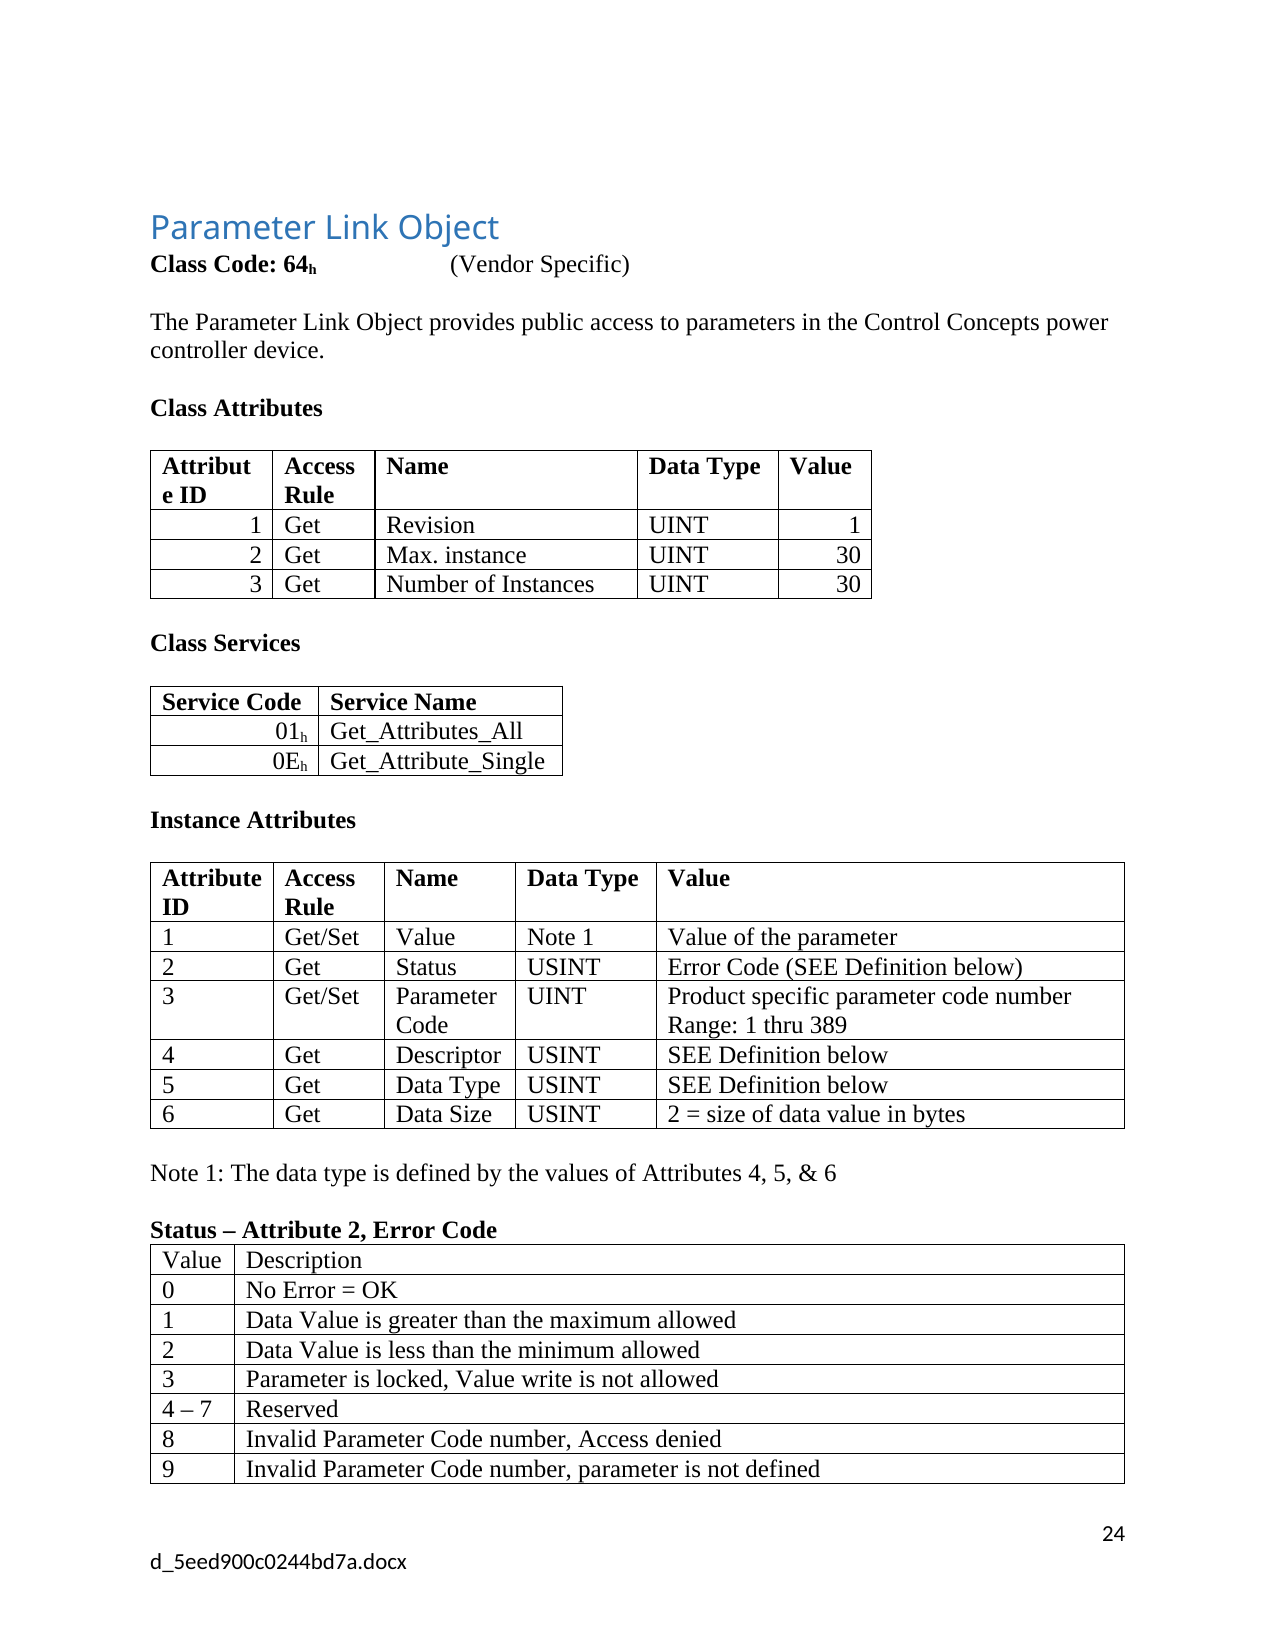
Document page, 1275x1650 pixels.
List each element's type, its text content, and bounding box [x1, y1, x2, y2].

table_header Value [779, 451, 871, 509]
table_cell SEE Definition below [657, 1040, 1124, 1069]
table_cell UINT [638, 540, 778, 568]
table_cell 5 [151, 1070, 273, 1098]
table_cell UINT [638, 570, 778, 598]
table_header Name [385, 863, 515, 921]
table_cell Invalid Parameter Code number, Access denied [235, 1424, 1124, 1453]
table_cell 1 [151, 922, 273, 951]
table_header Value [657, 863, 1124, 921]
table_cell Value of the parameter [657, 922, 1124, 951]
table_cell Get [274, 1040, 384, 1069]
table_cell 30 [779, 540, 871, 568]
table_cell Get_Attribute_Single [319, 746, 562, 775]
table_header Name [376, 451, 637, 509]
table_cell 8 [151, 1424, 234, 1453]
table_cell USINT [516, 1070, 656, 1098]
table_cell 2 [151, 952, 273, 980]
text Status – Attribute 2, Error Code [150, 1216, 1125, 1244]
table_header Attribute ID [151, 451, 272, 509]
table_cell Max. instance [376, 540, 637, 568]
table_cell Data Size [385, 1100, 515, 1128]
table_cell Get [274, 952, 384, 980]
text The Parameter Link Object provides public access to parameters in the Control Concepts power controller device. [150, 307, 1125, 364]
table_cell Status [385, 952, 515, 980]
table_cell 4 [151, 1040, 273, 1069]
table_cell UINT [638, 510, 778, 539]
table_cell Error Code (SEE Definition below) [657, 952, 1124, 980]
table_cell 9 [151, 1454, 234, 1483]
table_cell 3 [151, 570, 272, 598]
table_cell 2 [151, 1335, 234, 1363]
table_cell Data Type [385, 1070, 515, 1098]
table_header Description [235, 1245, 1124, 1274]
table_cell 3 [151, 1365, 234, 1393]
table_cell Revision [376, 510, 637, 539]
table_cell Product specific parameter code number Range: 1 thru 389 [657, 981, 1124, 1039]
text Class Services [150, 628, 1125, 657]
table_header Data Type [638, 451, 778, 509]
table_cell 2 [151, 540, 272, 568]
table_cell Get [273, 570, 374, 598]
table_cell Data Value is less than the minimum allowed [235, 1335, 1124, 1363]
table_cell 2 = size of data value in bytes [657, 1100, 1124, 1128]
table_cell Invalid Parameter Code number, parameter is not defined [235, 1454, 1124, 1483]
table_cell Get/Set [274, 922, 384, 951]
table_cell USINT [516, 952, 656, 980]
table_header Access Rule [274, 863, 384, 921]
table_cell 1 [151, 510, 272, 539]
table_cell UINT [516, 981, 656, 1039]
table_cell USINT [516, 1040, 656, 1069]
table_cell Number of Instances [376, 570, 637, 598]
table_cell Get [273, 510, 374, 539]
table_cell Get [274, 1100, 384, 1128]
table_cell 30 [779, 570, 871, 598]
table_cell Parameter Code [385, 981, 515, 1039]
table_cell Descriptor [385, 1040, 515, 1069]
table_header Service Name [319, 687, 562, 715]
table_cell 3 [151, 981, 273, 1039]
table_cell Value [385, 922, 515, 951]
table_cell Get/Set [274, 981, 384, 1039]
table_cell Parameter is locked, Value write is not allowed [235, 1365, 1124, 1393]
text Note 1: The data type is defined by the values of Attributes 4, 5, & 6 [150, 1158, 1125, 1187]
table_header Value [151, 1245, 234, 1274]
table_cell 01h [151, 716, 318, 745]
table_cell SEE Definition below [657, 1070, 1124, 1098]
table_cell 1 [151, 1305, 234, 1334]
subtitle Parameter Link Object [150, 204, 1125, 249]
table_cell Get_Attributes_All [319, 716, 562, 745]
table_cell 1 [779, 510, 871, 539]
table_cell USINT [516, 1100, 656, 1128]
table_cell Get [274, 1070, 384, 1098]
table_cell 4 – 7 [151, 1394, 234, 1423]
table_cell 0 [151, 1275, 234, 1304]
table_header Service Code [151, 687, 318, 715]
text Class Attributes [150, 393, 1125, 422]
table_cell Note 1 [516, 922, 656, 951]
table_cell No Error = OK [235, 1275, 1124, 1304]
table_header Attribute ID [151, 863, 273, 921]
table_cell 6 [151, 1100, 273, 1128]
table_cell Reserved [235, 1394, 1124, 1423]
text Instance Attributes [150, 805, 1125, 833]
table_cell Data Value is greater than the maximum allowed [235, 1305, 1124, 1334]
text Class Code: 64h (Vendor Specific) [150, 249, 1125, 278]
table_header Data Type [516, 863, 656, 921]
table_cell Get [273, 540, 374, 568]
table_header Access Rule [273, 451, 374, 509]
table_cell 0Eh [151, 746, 318, 775]
